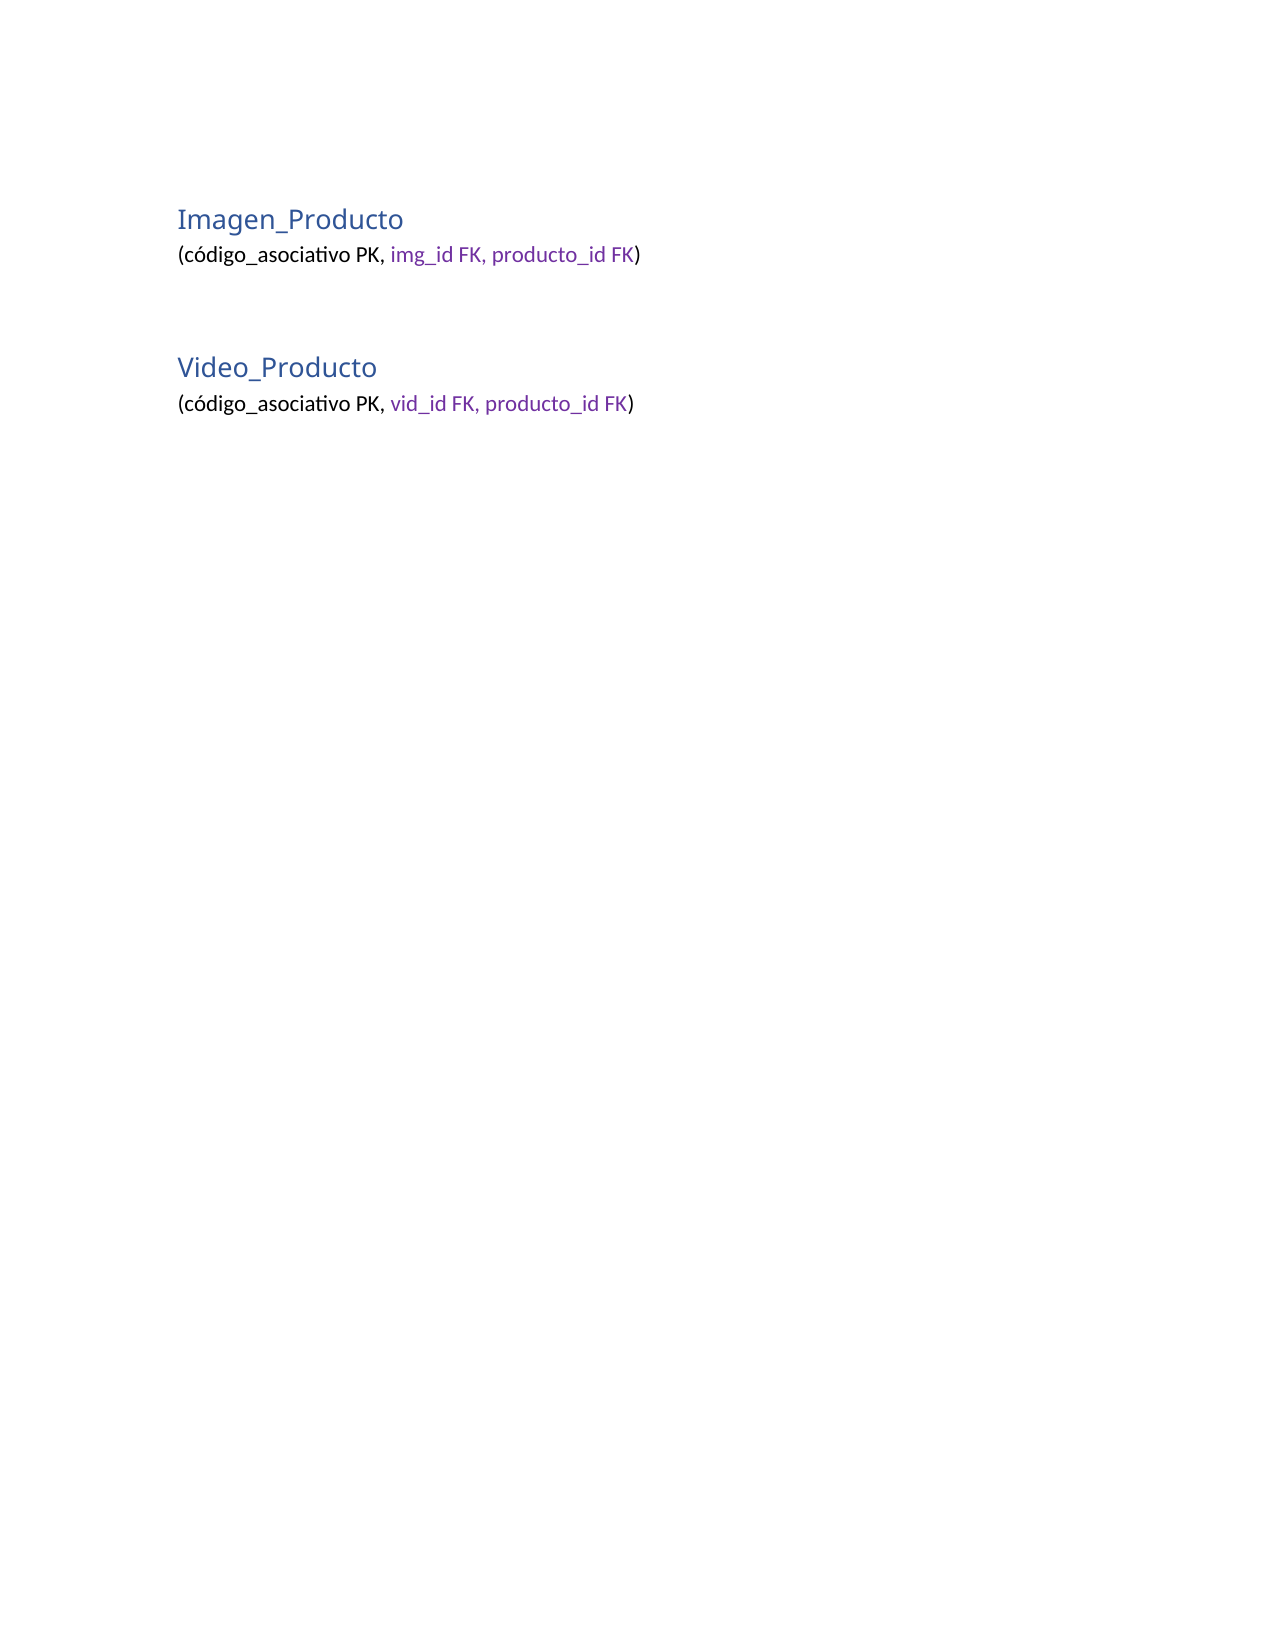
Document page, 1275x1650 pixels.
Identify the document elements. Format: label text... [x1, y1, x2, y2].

text (código_asociativo PK, img_id FK, producto_id FK) [177, 241, 1098, 268]
text (código_asociativo PK, vid_id FK, producto_id FK) [177, 389, 1098, 417]
subtitle Video_Producto [177, 349, 1098, 386]
subtitle Imagen_Producto [177, 201, 1098, 238]
